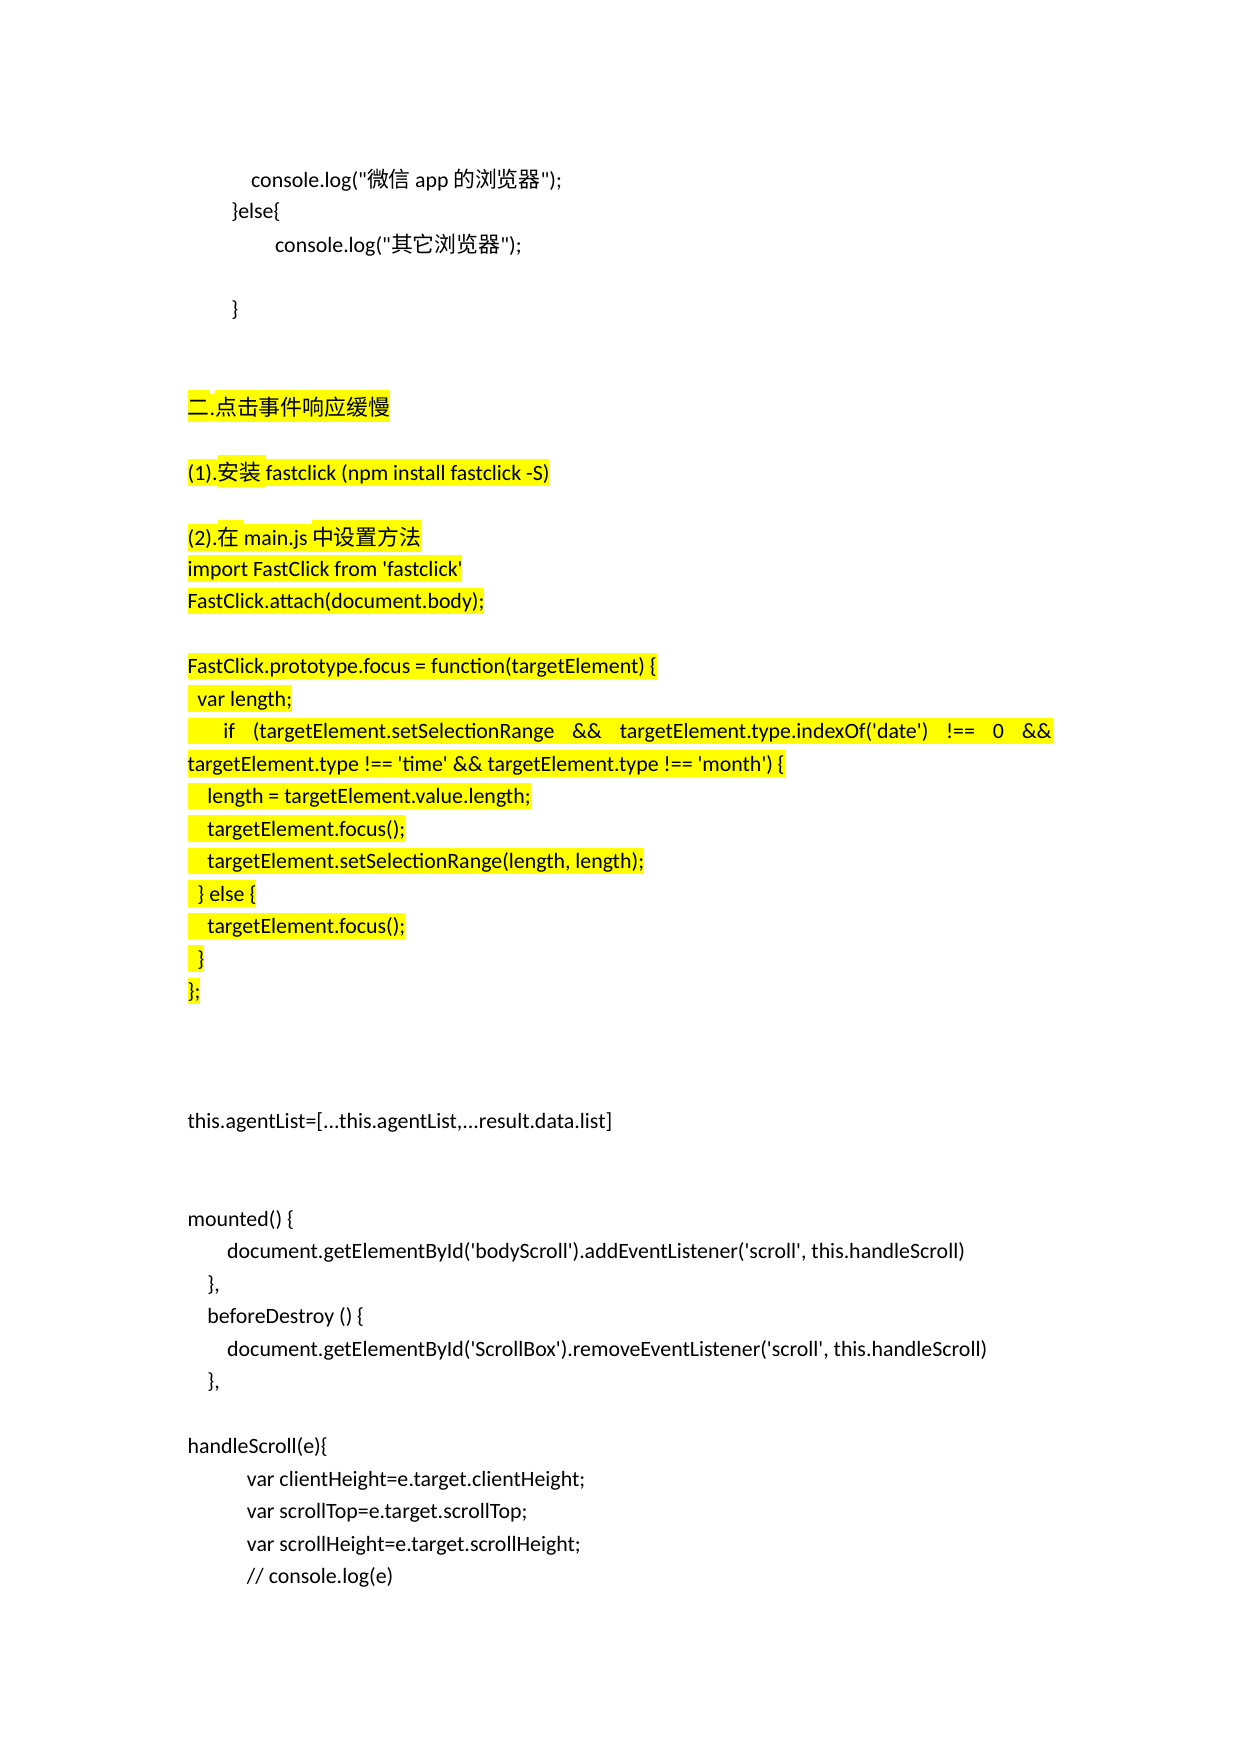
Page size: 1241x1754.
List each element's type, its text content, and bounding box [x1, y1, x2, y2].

text }else{ [187, 194, 1053, 227]
text console.log("微信app的浏览器"); [187, 162, 1053, 194]
text } [187, 292, 1053, 324]
text targetElement.focus(); [187, 909, 1053, 942]
text var scrollHeight=e.target.scrollHeight; [187, 1527, 1053, 1559]
text } [187, 942, 1053, 974]
text import FastClick from 'fastclick' [187, 552, 1053, 584]
text (1).安装fastclick (npm install fastclick -S) [187, 454, 1053, 487]
text length = targetElement.value.length; [187, 779, 1053, 812]
text this.agentList=[...this.agentList,...result.data.list] [187, 1104, 1053, 1137]
text FastClick.attach(document.body); [187, 584, 1053, 617]
text (2).在main.js中设置方法 [187, 519, 1053, 552]
text var clientHeight=e.target.clientHeight; [187, 1462, 1053, 1494]
text targetElement.focus(); [187, 812, 1053, 844]
text handleScroll(e){ [187, 1429, 1053, 1462]
text 二.点击事件响应缓慢 [187, 389, 1053, 422]
text FastClick.prototype.focus = function(targetElement) { [187, 649, 1053, 682]
text document.getElementById('ScrollBox').removeEventListener('scroll', this.handleScroll) [187, 1332, 1053, 1364]
text } else { [187, 877, 1053, 909]
text console.log("其它浏览器"); [187, 227, 1053, 259]
text // console.log(e) [187, 1559, 1053, 1592]
text }; [187, 974, 1053, 1007]
text if (targetElement.setSelectionRange && targetElement.type.indexOf('date') !== 0 && targetElement.type !== 'time' && targetElement.type !== 'month') { [187, 714, 1053, 779]
text var scrollTop=e.target.scrollTop; [187, 1494, 1053, 1527]
text }, [187, 1267, 1053, 1299]
text document.getElementById('bodyScroll').addEventListener('scroll', this.handleScroll) [187, 1234, 1053, 1267]
text mounted() { [187, 1202, 1053, 1234]
text var length; [187, 682, 1053, 714]
text }, [187, 1364, 1053, 1397]
text beforeDestroy () { [187, 1299, 1053, 1332]
text targetElement.setSelectionRange(length, length); [187, 844, 1053, 877]
